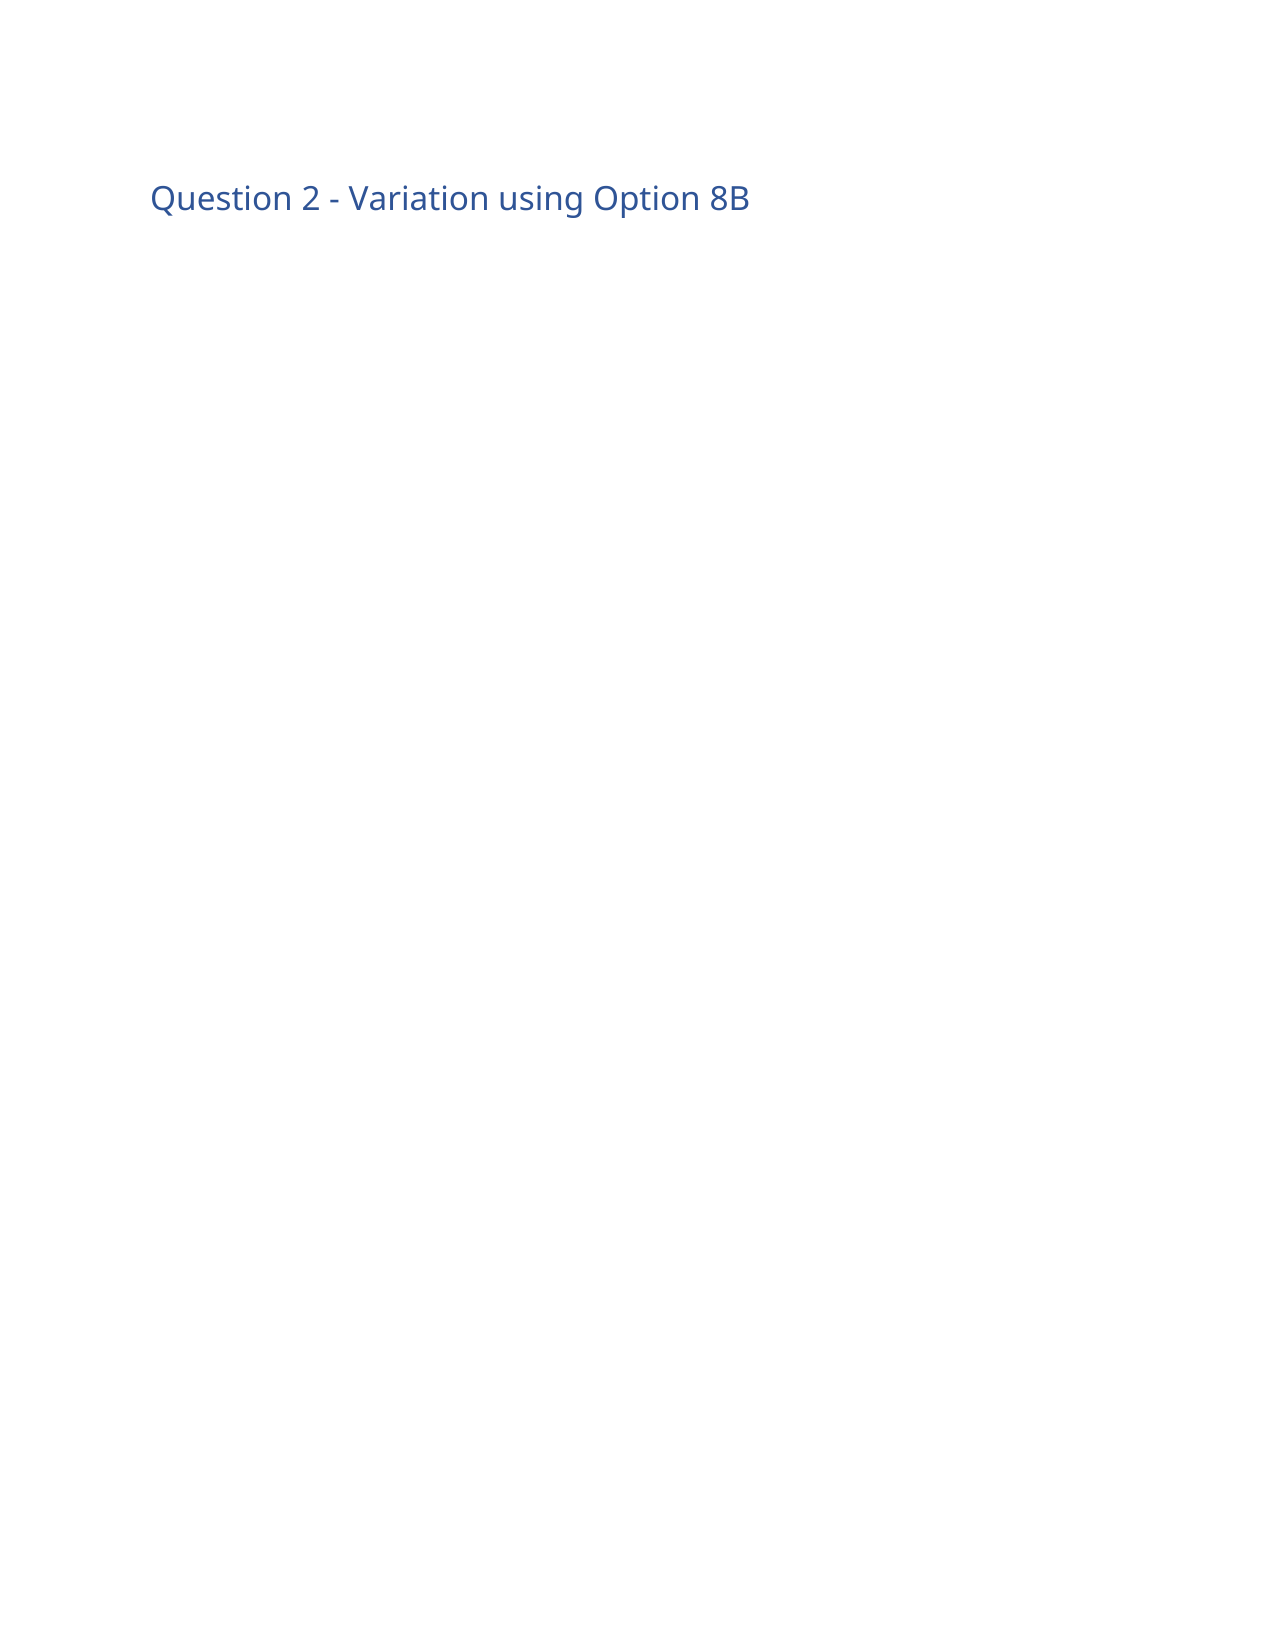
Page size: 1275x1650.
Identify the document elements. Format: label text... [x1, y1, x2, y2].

subtitle Question 2 - Variation using Option 8B [150, 175, 1125, 220]
